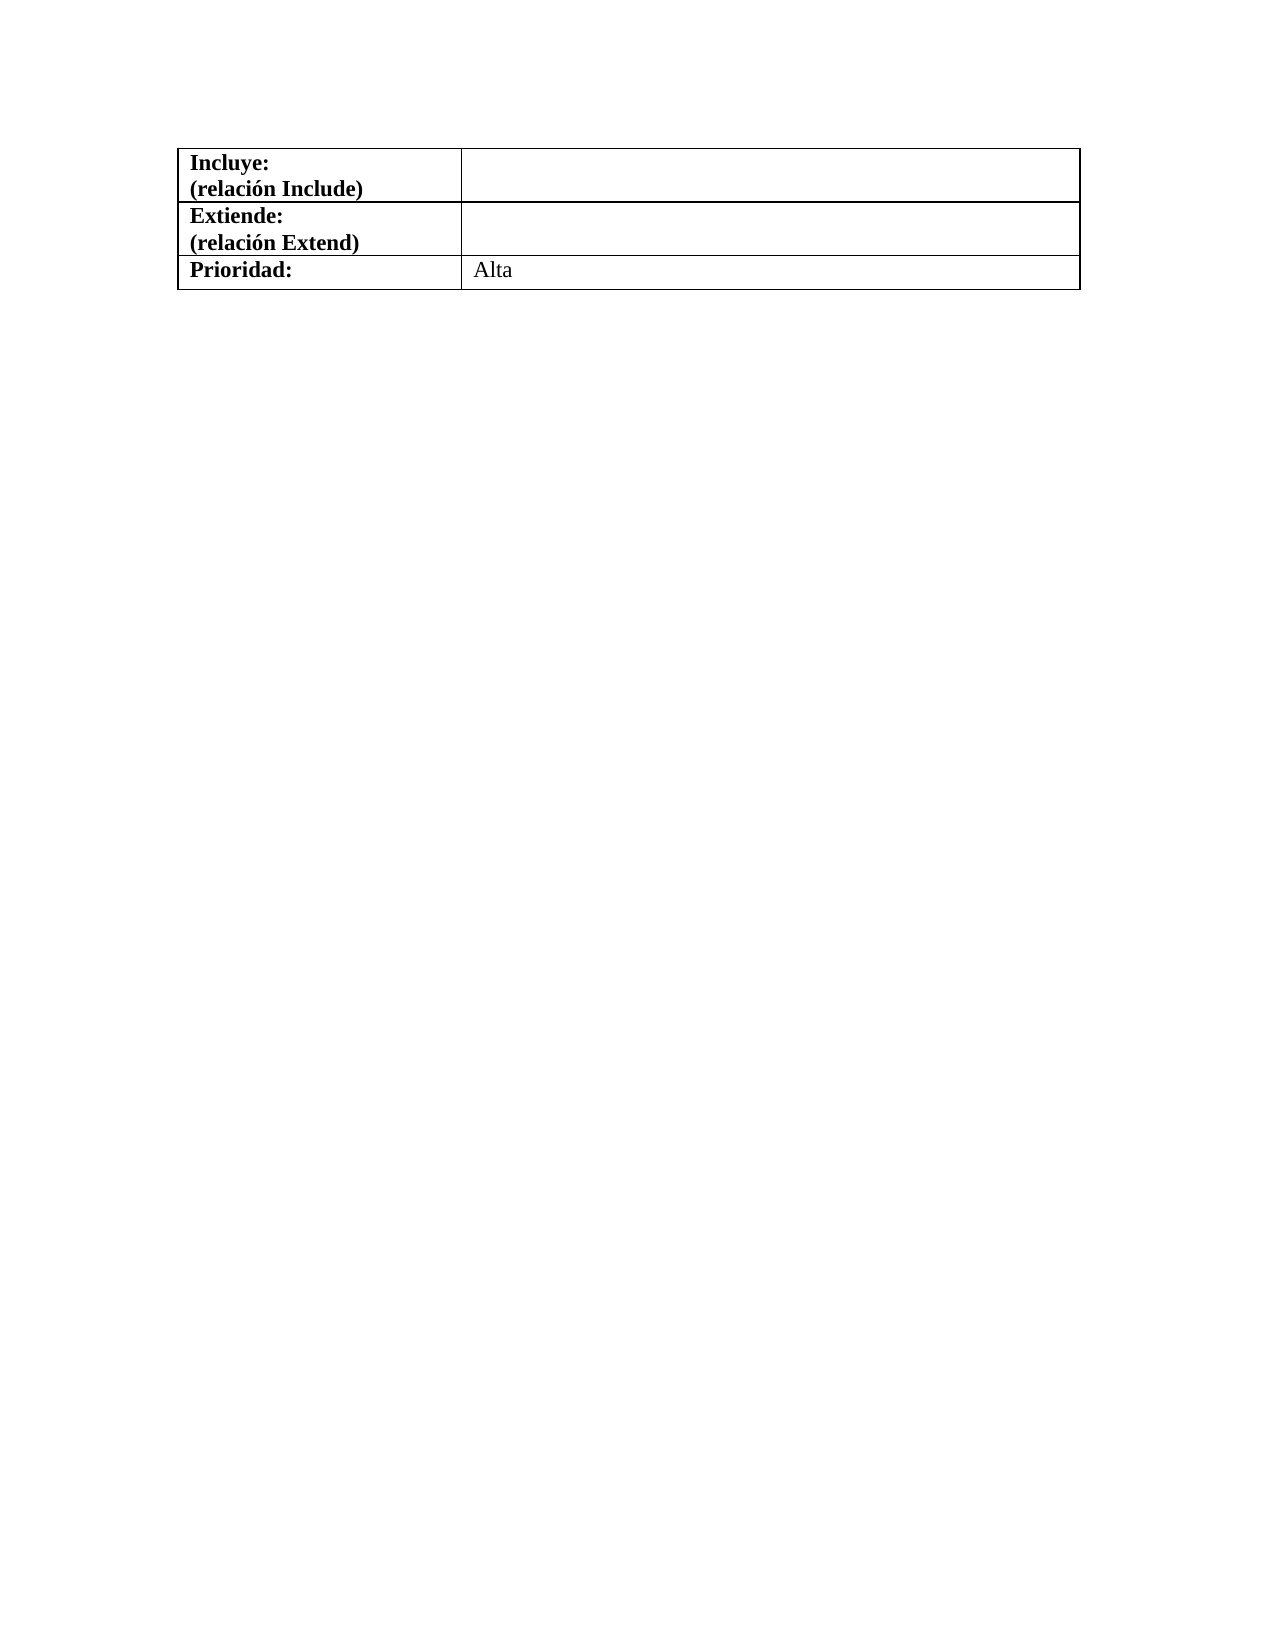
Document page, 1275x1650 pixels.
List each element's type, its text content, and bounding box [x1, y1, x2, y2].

table_cell [462, 149, 1079, 201]
table_cell Prioridad: [179, 256, 461, 289]
table_cell Alta [462, 256, 1079, 289]
table_cell [462, 203, 1079, 255]
table_cell Extiende: (relación Extend) [179, 203, 461, 255]
table_cell Incluye: (relación Include) [179, 149, 461, 201]
